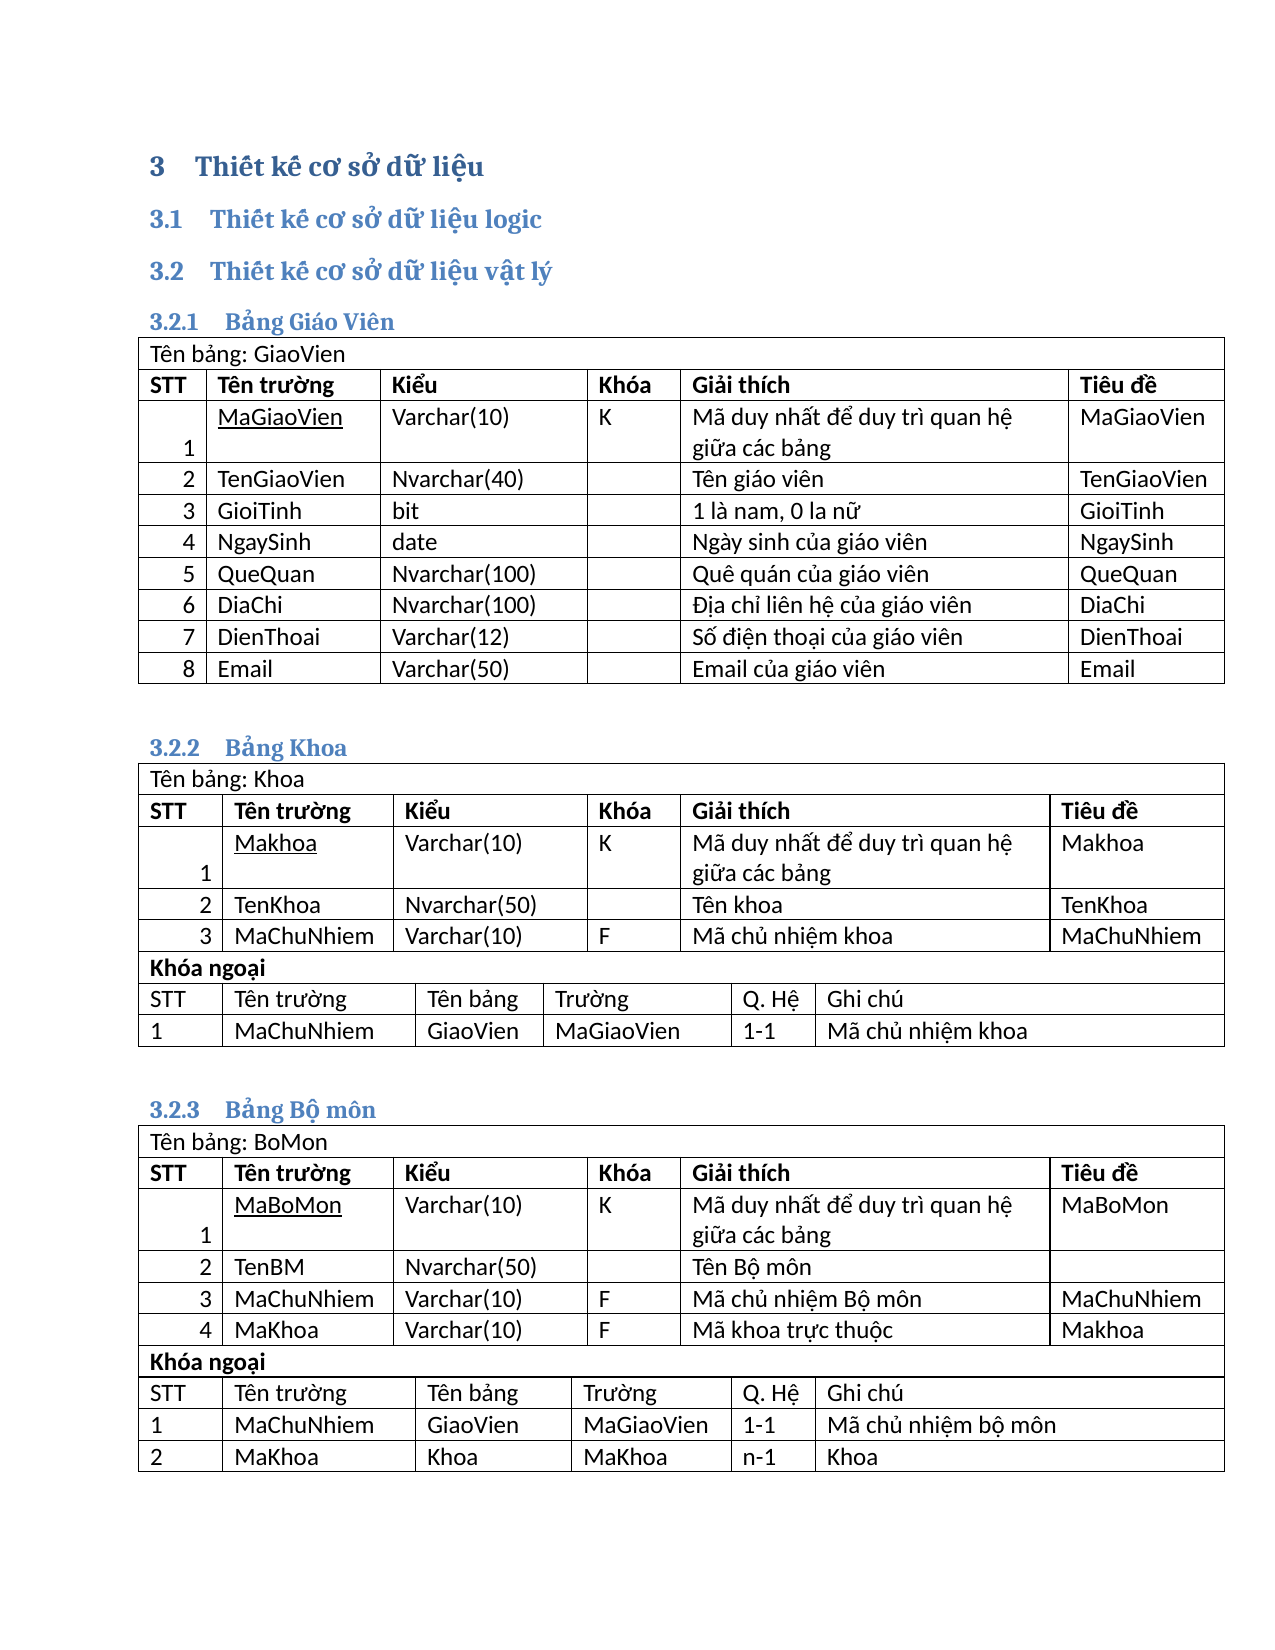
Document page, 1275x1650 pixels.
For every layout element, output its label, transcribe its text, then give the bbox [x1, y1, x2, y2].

table_cell Email [207, 653, 380, 683]
table_cell 3 [139, 920, 222, 951]
table_cell [1051, 1251, 1224, 1282]
table_cell Tiêu đề [1069, 370, 1224, 400]
table_cell NgaySinh [207, 526, 380, 557]
table_cell Khoa [816, 1441, 1224, 1471]
table_cell MaChuNhiem [1051, 920, 1224, 951]
table_cell Khóa [588, 1158, 680, 1188]
table_cell Varchar(10) [394, 827, 587, 888]
table_cell Khóa [588, 370, 680, 400]
table_cell Varchar(10) [394, 1189, 587, 1250]
table_cell Ghi chú [816, 1378, 1224, 1408]
table_cell 2 [139, 1441, 222, 1471]
subtitle Thiết kế cơ sở dữ liệu vật lý [150, 256, 1125, 287]
table_cell Số điện thoại của giáo viên [681, 621, 1068, 652]
table_cell GioiTinh [1069, 495, 1224, 525]
table_cell Nvarchar(50) [394, 889, 587, 919]
table_cell Email của giáo viên [681, 653, 1068, 683]
table_cell TenGiaoVien [207, 463, 380, 494]
table_cell bit [381, 495, 587, 525]
table_cell Nvarchar(100) [381, 590, 587, 620]
table_cell Trường [544, 984, 731, 1014]
table_cell TenKhoa [223, 889, 393, 919]
table_cell [588, 526, 680, 557]
table_cell MaBoMon [1051, 1189, 1224, 1250]
table_cell QueQuan [1069, 558, 1224, 588]
subtitle Thiết kế cơ sở dữ liệu [150, 150, 1125, 183]
table_cell [588, 558, 680, 588]
table_cell Khóa ngoại [139, 952, 1224, 982]
table_cell Mã duy nhất để duy trì quan hệ giữa các bảng [681, 401, 1068, 462]
table_cell 2 [139, 889, 222, 919]
table_header Tên bảng: BoMon [139, 1126, 1224, 1157]
table_cell F [588, 1283, 680, 1313]
table_cell Tên trường [207, 370, 380, 400]
table_cell [588, 590, 680, 620]
table_cell Địa chỉ liên hệ của giáo viên [681, 590, 1068, 620]
table_cell Giải thích [681, 795, 1049, 826]
table_header Tên bảng: Khoa [139, 764, 1224, 794]
table_cell 3 [139, 1283, 222, 1313]
table_cell Makhoa [1051, 827, 1224, 888]
table_cell GioiTinh [207, 495, 380, 525]
table_cell DiaChi [1069, 590, 1224, 620]
table_cell MaChuNhiem [223, 920, 393, 951]
table_cell Tên khoa [681, 889, 1049, 919]
table_cell Q. Hệ [732, 1378, 815, 1408]
subtitle Bảng Giáo Viên [150, 308, 1125, 337]
table_cell STT [139, 984, 222, 1014]
table_cell QueQuan [207, 558, 380, 588]
table_cell Mã chủ nhiệm bộ môn [816, 1409, 1224, 1439]
table_cell 4 [139, 1314, 222, 1345]
table_cell Q. Hệ [732, 984, 815, 1014]
table_cell Nvarchar(40) [381, 463, 587, 494]
table_cell TenGiaoVien [1069, 463, 1224, 494]
table_cell 1 [139, 1189, 222, 1250]
table_cell 3 [139, 495, 206, 525]
table_cell K [588, 827, 680, 888]
table_cell Mã duy nhất để duy trì quan hệ giữa các bảng [681, 1189, 1049, 1250]
table_cell Tên giáo viên [681, 463, 1068, 494]
table_cell Khoa [416, 1441, 571, 1471]
table_cell MaBoMon [223, 1189, 393, 1250]
table_cell MaChuNhiem [223, 1283, 393, 1313]
table_cell K [588, 1189, 680, 1250]
table_cell Tên trường [223, 1158, 393, 1188]
table_cell Tên bảng [416, 984, 543, 1014]
table_cell Mã chủ nhiệm khoa [681, 920, 1049, 951]
table_cell Tiêu đề [1051, 795, 1224, 826]
table_cell Tên bảng [416, 1378, 571, 1408]
table_cell GiaoVien [416, 1409, 571, 1439]
table_cell Makhoa [223, 827, 393, 888]
table_cell Giải thích [681, 1158, 1049, 1188]
table_cell [588, 621, 680, 652]
table_cell MaChuNhiem [223, 1015, 415, 1046]
table_cell Varchar(12) [381, 621, 587, 652]
table_cell 1 [139, 827, 222, 888]
table_cell MaGiaoVien [207, 401, 380, 462]
table_cell MaGiaoVien [1069, 401, 1224, 462]
table_cell Kiểu [394, 795, 587, 826]
table_cell Quê quán của giáo viên [681, 558, 1068, 588]
table_cell MaChuNhiem [1051, 1283, 1224, 1313]
table_cell Tên trường [223, 1378, 415, 1408]
table_cell Varchar(10) [394, 1314, 587, 1345]
table_cell MaKhoa [223, 1314, 393, 1345]
table_cell Email [1069, 653, 1224, 683]
table_cell Varchar(50) [381, 653, 587, 683]
table_cell 1 [139, 1409, 222, 1439]
table_cell TenKhoa [1051, 889, 1224, 919]
table_cell Mã chủ nhiệm Bộ môn [681, 1283, 1049, 1313]
table_cell 1 là nam, 0 la nữ [681, 495, 1068, 525]
table_cell 7 [139, 621, 206, 652]
table_cell 1 [139, 1015, 222, 1046]
table_cell Tên Bộ môn [681, 1251, 1049, 1282]
table_cell Mã duy nhất để duy trì quan hệ giữa các bảng [681, 827, 1049, 888]
table_cell MaGiaoVien [572, 1409, 731, 1439]
table_cell F [588, 1314, 680, 1345]
table_cell NgaySinh [1069, 526, 1224, 557]
table_cell [588, 889, 680, 919]
table_cell F [588, 920, 680, 951]
table_cell MaKhoa [572, 1441, 731, 1471]
table_cell 4 [139, 526, 206, 557]
table_cell n-1 [732, 1441, 815, 1471]
table_cell MaGiaoVien [544, 1015, 731, 1046]
table_cell Giải thích [681, 370, 1068, 400]
table_cell K [588, 401, 680, 462]
table_cell DienThoai [1069, 621, 1224, 652]
table_cell Makhoa [1051, 1314, 1224, 1345]
table_cell Tên trường [223, 984, 415, 1014]
table_cell STT [139, 795, 222, 826]
subtitle Thiết kế cơ sở dữ liệu logic [150, 204, 1125, 236]
table_cell 6 [139, 590, 206, 620]
table_header Tên bảng: GiaoVien [139, 338, 1224, 369]
table_cell [588, 1251, 680, 1282]
table_cell 5 [139, 558, 206, 588]
table_cell Varchar(10) [394, 920, 587, 951]
subtitle Bảng Bộ môn [150, 1096, 1125, 1125]
table_cell DienThoai [207, 621, 380, 652]
table_cell 2 [139, 1251, 222, 1282]
table_cell Kiểu [381, 370, 587, 400]
table_cell Kiểu [394, 1158, 587, 1188]
table_cell 1-1 [732, 1015, 815, 1046]
table_cell Ghi chú [816, 984, 1224, 1014]
table_cell Khóa ngoại [139, 1346, 1224, 1376]
table_cell GiaoVien [416, 1015, 543, 1046]
table_cell Nvarchar(50) [394, 1251, 587, 1282]
table_cell DiaChi [207, 590, 380, 620]
table_cell MaChuNhiem [223, 1409, 415, 1439]
table_cell Trường [572, 1378, 731, 1408]
table_cell Khóa [588, 795, 680, 826]
table_cell 8 [139, 653, 206, 683]
subtitle Bảng Khoa [150, 734, 1125, 763]
table_cell [588, 495, 680, 525]
table_cell Mã khoa trực thuộc [681, 1314, 1049, 1345]
table_cell STT [139, 1158, 222, 1188]
table_cell [588, 653, 680, 683]
table_cell Tiêu đề [1051, 1158, 1224, 1188]
table_cell Tên trường [223, 795, 393, 826]
table_cell STT [139, 370, 206, 400]
table_cell 1-1 [732, 1409, 815, 1439]
table_cell 1 [139, 401, 206, 462]
table_cell MaKhoa [223, 1441, 415, 1471]
table_cell date [381, 526, 587, 557]
table_cell Mã chủ nhiệm khoa [816, 1015, 1224, 1046]
table_cell Ngày sinh của giáo viên [681, 526, 1068, 557]
table_cell Varchar(10) [394, 1283, 587, 1313]
table_cell Varchar(10) [381, 401, 587, 462]
table_cell STT [139, 1378, 222, 1408]
table_cell TenBM [223, 1251, 393, 1282]
table_cell 2 [139, 463, 206, 494]
table_cell Nvarchar(100) [381, 558, 587, 588]
table_cell [588, 463, 680, 494]
